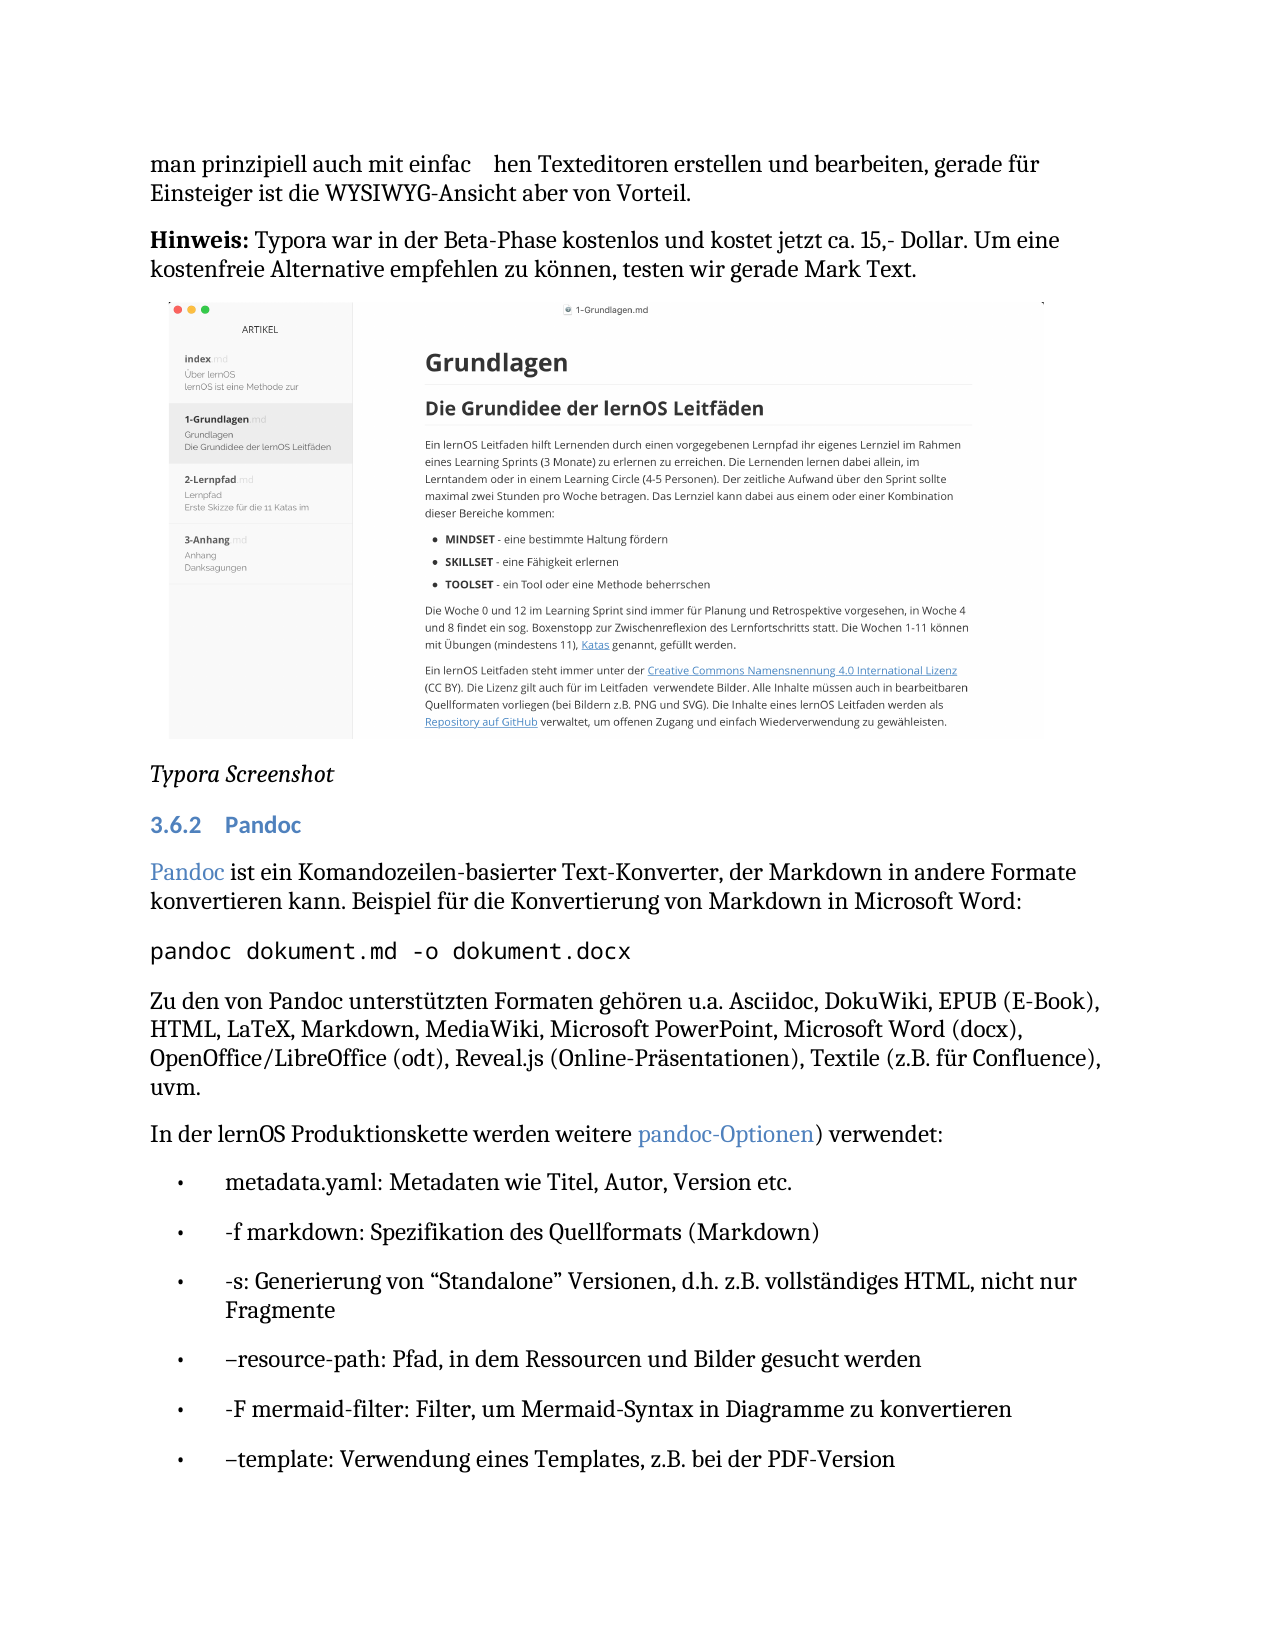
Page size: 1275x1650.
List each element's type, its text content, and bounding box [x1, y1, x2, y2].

list -f markdown: Spezifikation des Quellformats (Markdown) [175, 1217, 1125, 1246]
text In der lernOS Produktionskette werden weitere pandoc-Optionen) verwendet: [150, 1120, 1125, 1149]
list -F mermaid-filter: Filter, um Mermaid-Syntax in Diagramme zu konvertieren [175, 1395, 1125, 1424]
list -s: Generierung von “Standalone” Versionen, d.h. z.B. vollständiges HTML, nicht nur Fragmente [175, 1267, 1125, 1324]
list –resource-path: Pfad, in dem Ressourcen und Bilder gesucht werden [175, 1345, 1125, 1374]
list –template: Verwendung eines Templates, z.B. bei der PDF-Version [175, 1444, 1125, 1473]
list metadata.yaml: Metadaten wie Titel, Autor, Version etc. [175, 1168, 1125, 1197]
text Zu den von Pandoc unterstützten Formaten gehören u.a. Asciidoc, DokuWiki, EPUB (E-Book), HTML, LaTeX, Markdown, MediaWiki, Microsoft PowerPoint, Microsoft Word (docx), OpenOffice/LibreOffice (odt), Reveal.js (Online-Präsentationen), Textile (z.B. für Confluence), uvm. [150, 987, 1125, 1102]
text pandoc dokument.md -o dokument.docx [150, 934, 1125, 966]
text Typora Screenshot [150, 759, 1125, 788]
text Pandoc ist ein Komandozeilen-basierter Text-Konverter, der Markdown in andere Formate konvertieren kann. Beispiel für die Konvertierung von Markdown in Microsoft Word: [150, 858, 1125, 916]
picture [168, 302, 1044, 739]
subtitle 3.6.2 Pandoc [150, 809, 1125, 839]
